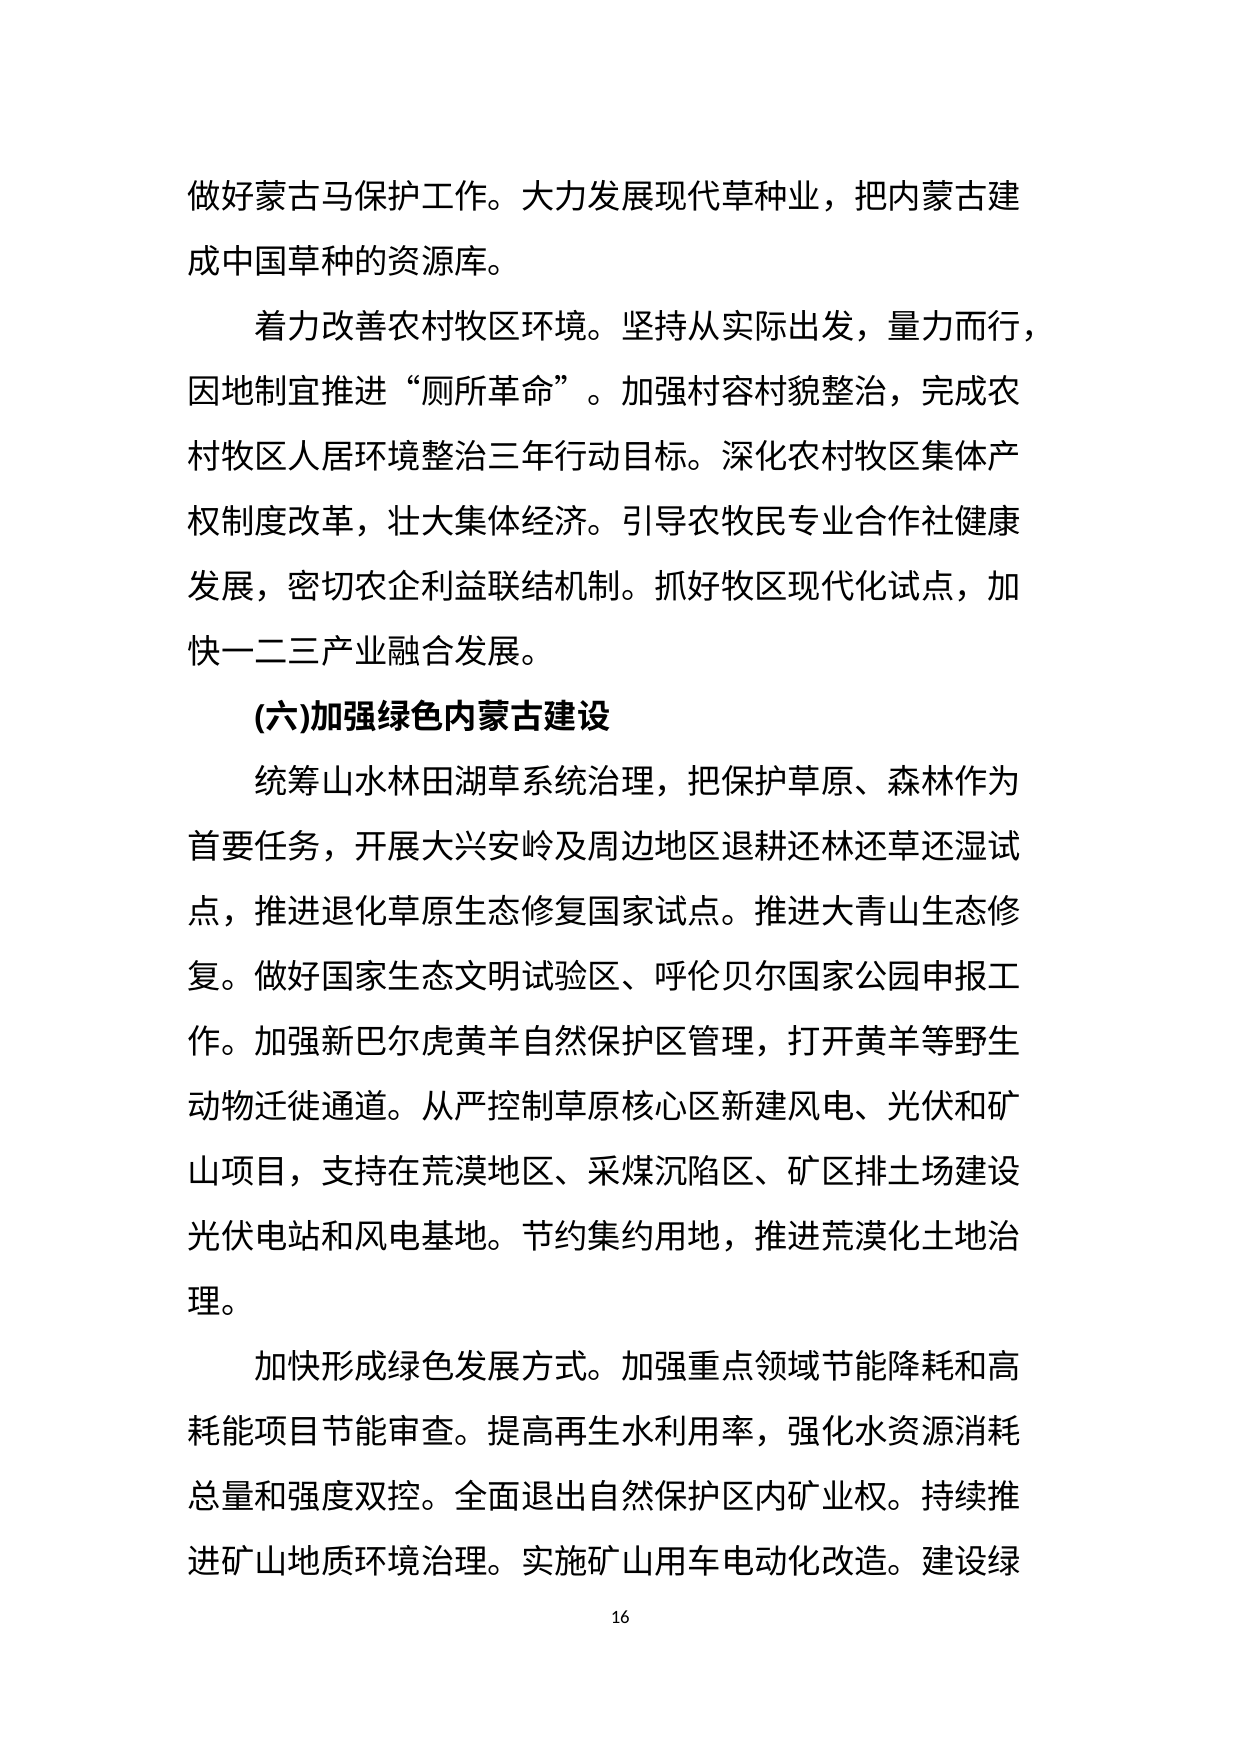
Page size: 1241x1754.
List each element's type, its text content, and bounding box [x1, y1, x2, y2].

text 统筹山水林田湖草系统治理，把保护草原、森林作为首要任务，开展大兴安岭及周边地区退耕还林还草还湿试点，推进退化草原生态修复国家试点。推进大青山生态修复。做好国家生态文明试验区、呼伦贝尔国家公园申报工作。加强新巴尔虎黄羊自然保护区管理，打开黄羊等野生动物迁徙通道。从严控制草原核心区新建风电、光伏和矿山项目，支持在荒漠地区、采煤沉陷区、矿区排土场建设光伏电站和风电基地。节约集约用地，推进荒漠化土地治理。 [187, 747, 1053, 1332]
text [187, 162, 1053, 292]
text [187, 1332, 1053, 1592]
text 着力改善农村牧区环境。坚持从实际出发，量力而行，因地制宜推进“厕所革命”。加强村容村貌整治，完成农村牧区人居环境整治三年行动目标。深化农村牧区集体产权制度改革，壮大集体经济。引导农牧民专业合作社健康发展，密切农企利益联结机制。抓好牧区现代化试点，加快一二三产业融合发展。 [187, 292, 1053, 682]
text (六)加强绿色内蒙古建设 [187, 682, 1053, 747]
